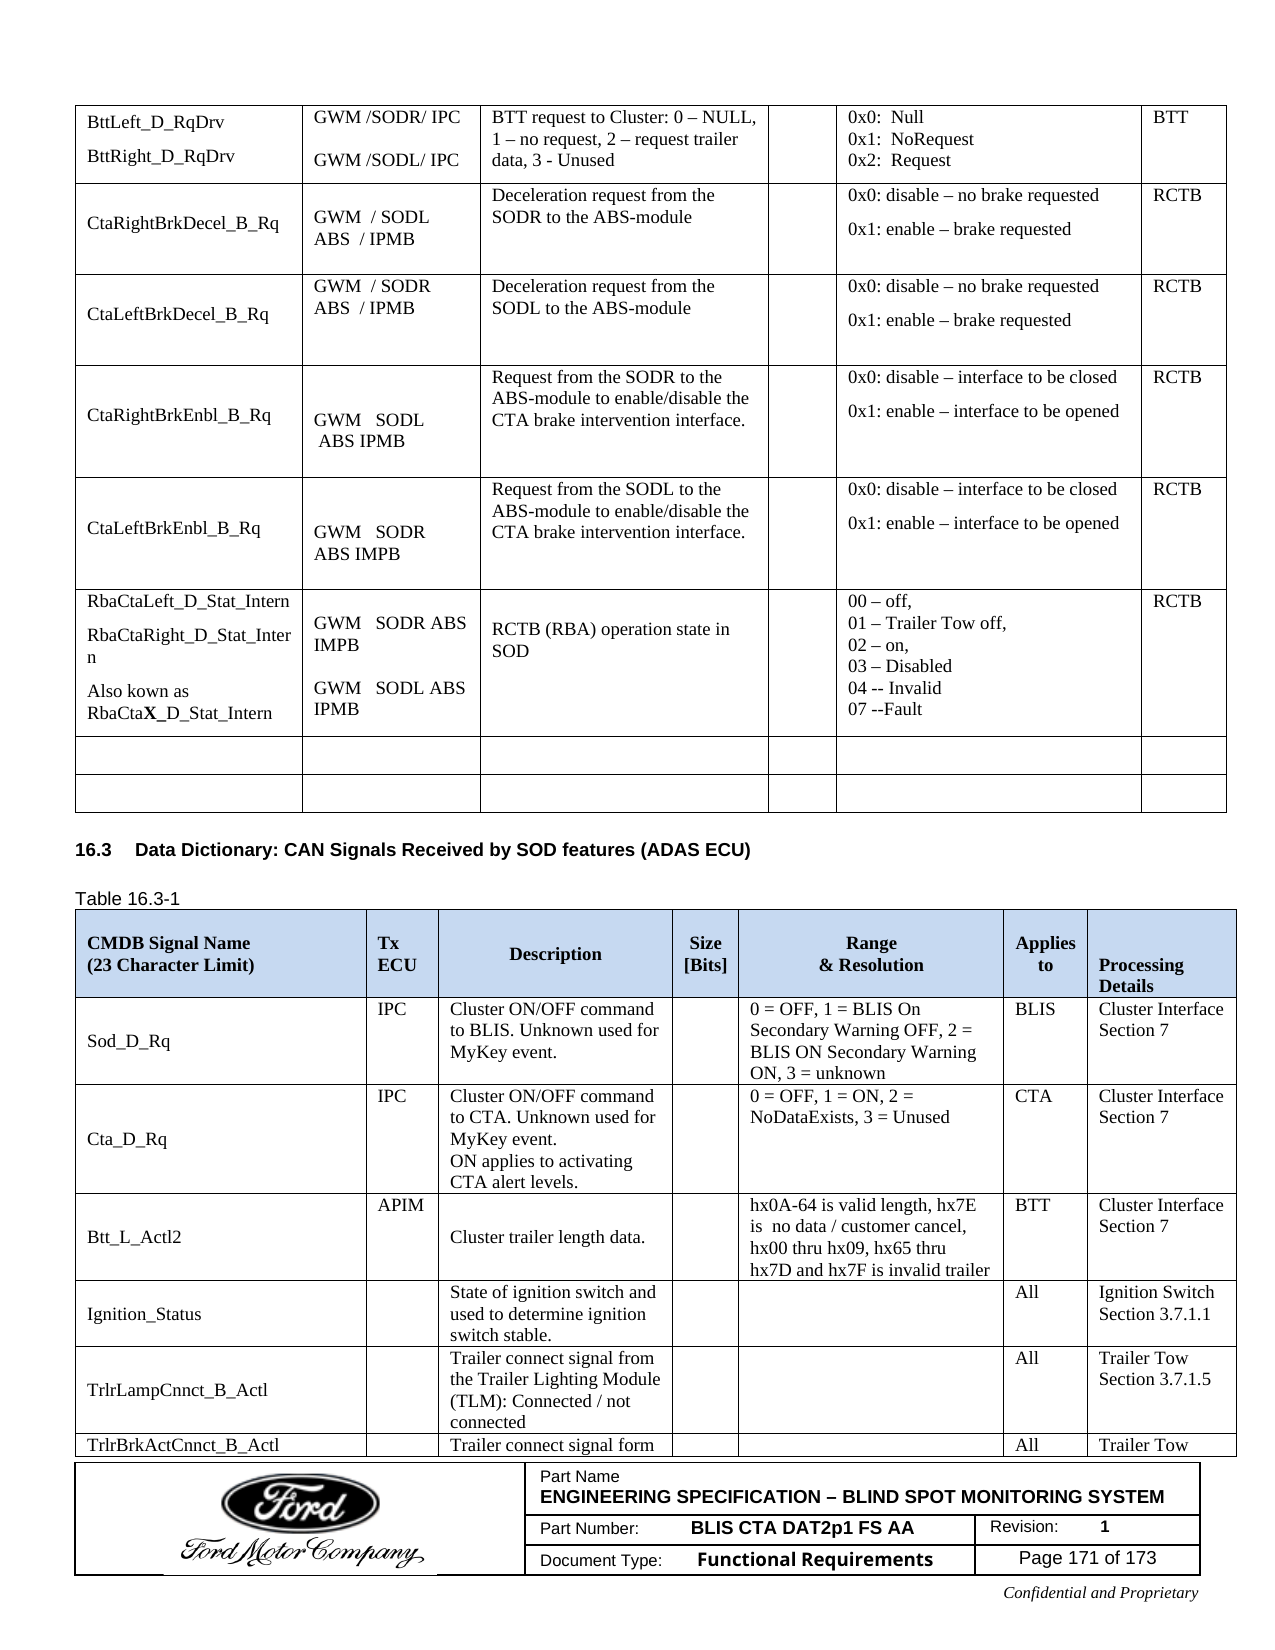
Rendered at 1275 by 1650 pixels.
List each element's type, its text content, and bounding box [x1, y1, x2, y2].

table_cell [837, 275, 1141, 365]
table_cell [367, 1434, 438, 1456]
subtitle Data Dictionary: CAN Signals Received by SOD features (ADAS ECU) [75, 838, 1200, 860]
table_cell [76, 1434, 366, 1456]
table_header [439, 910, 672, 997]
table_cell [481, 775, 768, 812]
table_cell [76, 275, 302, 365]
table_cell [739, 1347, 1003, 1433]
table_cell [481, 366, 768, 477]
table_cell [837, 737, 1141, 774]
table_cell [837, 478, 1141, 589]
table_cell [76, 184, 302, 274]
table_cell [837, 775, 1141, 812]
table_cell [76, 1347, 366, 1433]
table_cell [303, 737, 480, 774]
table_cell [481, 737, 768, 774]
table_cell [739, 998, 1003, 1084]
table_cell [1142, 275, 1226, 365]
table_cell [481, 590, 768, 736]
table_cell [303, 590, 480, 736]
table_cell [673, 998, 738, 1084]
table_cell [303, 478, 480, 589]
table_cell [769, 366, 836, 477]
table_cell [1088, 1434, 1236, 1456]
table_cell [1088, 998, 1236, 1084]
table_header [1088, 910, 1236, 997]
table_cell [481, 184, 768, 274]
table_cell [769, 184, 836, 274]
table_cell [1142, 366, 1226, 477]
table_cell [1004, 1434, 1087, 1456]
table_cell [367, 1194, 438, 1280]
text Table 16.3-1 [75, 888, 1200, 909]
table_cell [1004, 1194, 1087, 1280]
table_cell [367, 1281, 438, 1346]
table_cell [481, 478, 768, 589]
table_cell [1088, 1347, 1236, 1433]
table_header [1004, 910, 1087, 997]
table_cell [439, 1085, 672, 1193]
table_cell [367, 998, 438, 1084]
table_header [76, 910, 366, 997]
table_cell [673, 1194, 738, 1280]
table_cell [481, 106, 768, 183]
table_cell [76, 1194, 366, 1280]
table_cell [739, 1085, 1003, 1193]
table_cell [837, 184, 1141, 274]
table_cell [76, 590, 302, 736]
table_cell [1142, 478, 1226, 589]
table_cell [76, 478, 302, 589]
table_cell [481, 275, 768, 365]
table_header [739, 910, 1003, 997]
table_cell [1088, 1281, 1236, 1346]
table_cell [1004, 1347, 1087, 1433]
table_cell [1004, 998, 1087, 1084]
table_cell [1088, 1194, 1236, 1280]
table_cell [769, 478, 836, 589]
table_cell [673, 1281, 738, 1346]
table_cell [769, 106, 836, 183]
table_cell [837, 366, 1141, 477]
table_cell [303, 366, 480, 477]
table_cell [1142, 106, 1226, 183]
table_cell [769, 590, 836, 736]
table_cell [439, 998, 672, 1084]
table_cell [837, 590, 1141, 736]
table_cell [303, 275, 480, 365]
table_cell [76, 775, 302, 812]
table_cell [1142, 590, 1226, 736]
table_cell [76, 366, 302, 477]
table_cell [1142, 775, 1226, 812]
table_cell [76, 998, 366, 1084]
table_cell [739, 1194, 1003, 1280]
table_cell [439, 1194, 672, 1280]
picture [137, 1470, 463, 1575]
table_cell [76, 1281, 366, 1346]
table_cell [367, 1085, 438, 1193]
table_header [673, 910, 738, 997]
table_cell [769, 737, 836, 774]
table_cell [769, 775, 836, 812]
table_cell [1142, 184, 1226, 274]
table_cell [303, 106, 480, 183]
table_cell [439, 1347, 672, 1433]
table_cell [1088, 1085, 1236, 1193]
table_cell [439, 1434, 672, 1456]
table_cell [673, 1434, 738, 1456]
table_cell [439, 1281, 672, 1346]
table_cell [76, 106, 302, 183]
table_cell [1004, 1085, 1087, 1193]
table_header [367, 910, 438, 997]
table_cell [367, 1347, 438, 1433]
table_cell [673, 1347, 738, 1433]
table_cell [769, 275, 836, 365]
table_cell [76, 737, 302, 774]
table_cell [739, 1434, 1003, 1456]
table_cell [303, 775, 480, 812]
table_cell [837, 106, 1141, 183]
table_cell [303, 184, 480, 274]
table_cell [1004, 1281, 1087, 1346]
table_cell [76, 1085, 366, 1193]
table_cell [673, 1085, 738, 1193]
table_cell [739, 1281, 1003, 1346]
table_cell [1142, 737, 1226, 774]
